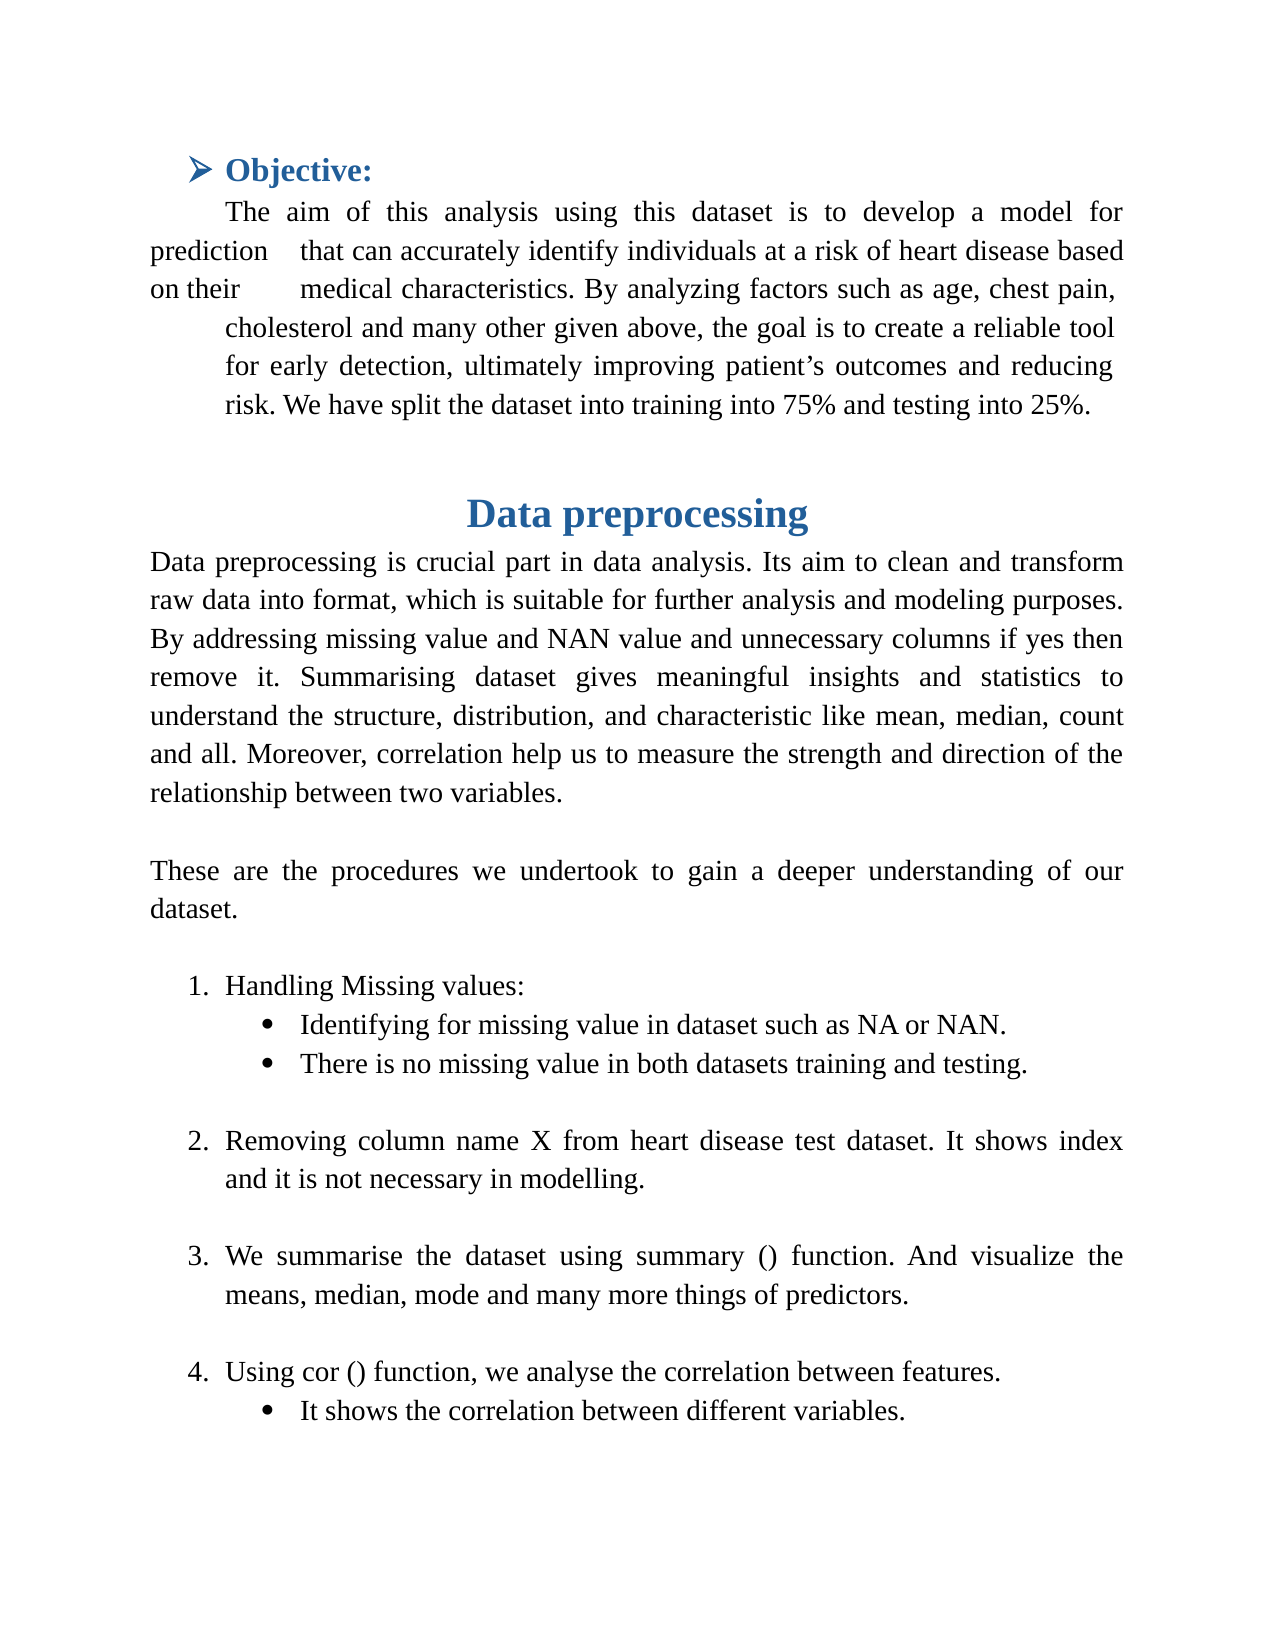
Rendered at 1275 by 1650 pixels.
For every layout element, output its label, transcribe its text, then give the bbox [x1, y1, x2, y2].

text Data preprocessing [150, 489, 1125, 537]
text Data preprocessing is crucial part in data analysis. Its aim to clean and transform raw data into format, which is suitable for further analysis and modeling purposes. By addressing missing value and NAN value and unnecessary columns if yes then remove it. Summarising dataset gives meaningful insights and statistics to understand the structure, distribution, and characteristic like mean, median, count and all. Moreover, correlation help us to measure the strength and direction of the relationship between two variables. [150, 544, 1125, 809]
list Removing column name X from heart disease test dataset. It shows index and it is not necessary in modelling. [187, 1123, 1125, 1195]
list There is no missing value in both datasets training and testing. [262, 1046, 1125, 1079]
list Identifying for missing value in dataset such as NA or NAN. [262, 1007, 1125, 1041]
text These are the procedures we undertook to gain a deeper understanding of our dataset. [150, 853, 1125, 925]
list Objective: [187, 150, 1125, 188]
text The aim of this analysis using this dataset is to develop a model for prediction that can accurately identify individuals at a risk of heart disease based on their medical characteristics. By analyzing factors such as age, chest pain, cholesterol and many other given above, the goal is to create a reliable tool for early detection, ultimately improving patient’s outcomes and reducing risk. We have split the dataset into training into 75% and testing into 25%. [150, 194, 1125, 420]
list We summarise the dataset using summary () function. And visualize the means, median, mode and many more things of predictors. [187, 1238, 1125, 1311]
list It shows the correlation between different variables. [262, 1393, 1125, 1426]
list Handling Missing values: [187, 968, 1125, 1002]
list Using cor () function, we analyse the correlation between features. [187, 1354, 1125, 1388]
